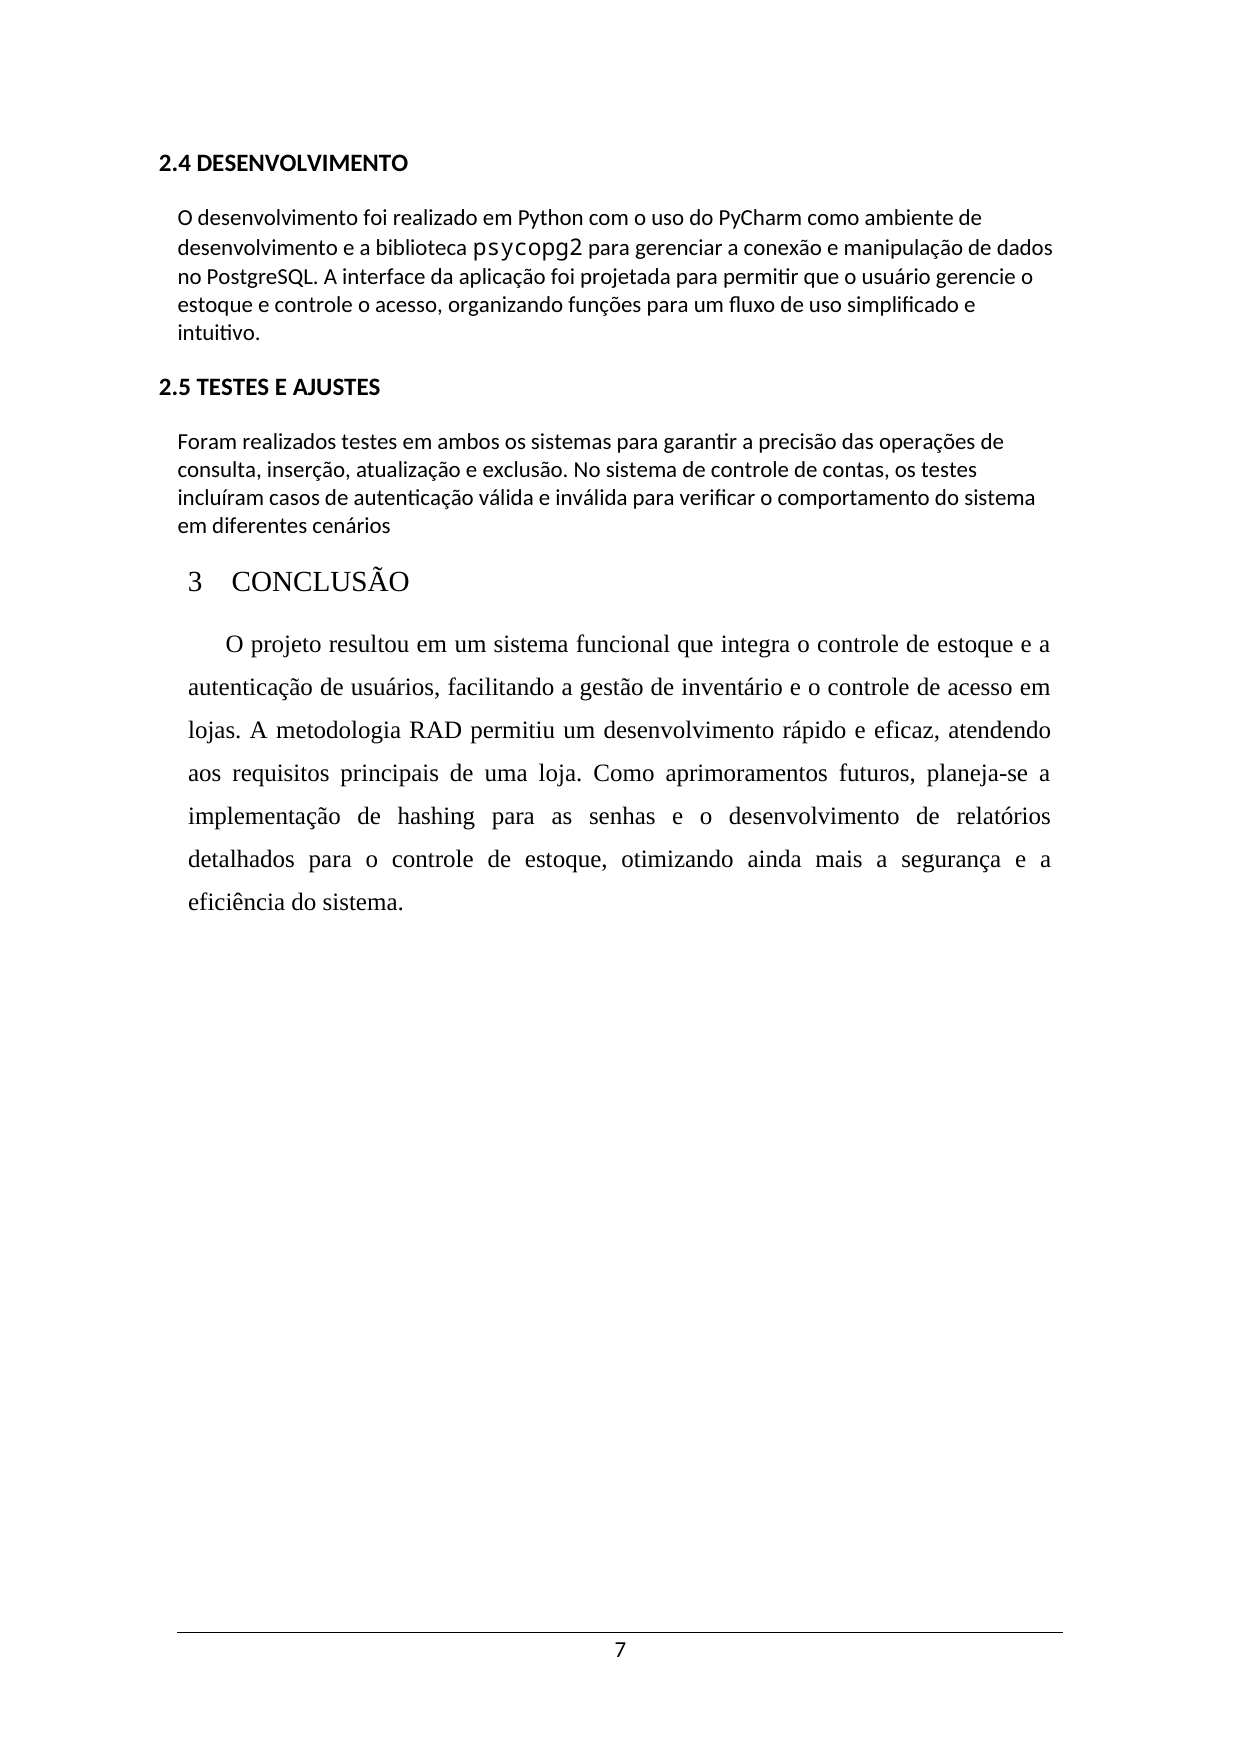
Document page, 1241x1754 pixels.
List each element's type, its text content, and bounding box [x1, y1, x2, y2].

subtitle CONCLUSÃO [188, 564, 1057, 598]
text O desenvolvimento foi realizado em Python com o uso do PyCharm como ambiente de desenvolvimento e a biblioteca psycopg2 para gerenciar a conexão e manipulação de dados no PostgreSQL. A interface da aplicação foi projetada para permitir que o usuário gerencie o estoque e controle o acesso, organizando funções para um fluxo de uso simplificado e intuitivo. [177, 203, 1063, 346]
subtitle 2.4 DESENVOLVIMENTO [159, 148, 1063, 178]
text Foram realizados testes em ambos os sistemas para garantir a precisão das operações de consulta, inserção, atualização e exclusão. No sistema de controle de contas, os testes incluíram casos de autenticação válida e inválida para verificar o comportamento do sistema em diferentes cenários [177, 427, 1063, 539]
text O projeto resultou em um sistema funcional que integra o controle de estoque e a autenticação de usuários, facilitando a gestão de inventário e o controle de acesso em lojas. A metodologia RAD permitiu um desenvolvimento rápido e eficaz, atendendo aos requisitos principais de uma loja. Como aprimoramentos futuros, planeja-se a implementação de hashing para as senhas e o desenvolvimento de relatórios detalhados para o controle de estoque, otimizando ainda mais a segurança e a eficiência do sistema. [188, 629, 1051, 916]
subtitle 2.5 TESTES E AJUSTES [159, 371, 1063, 402]
